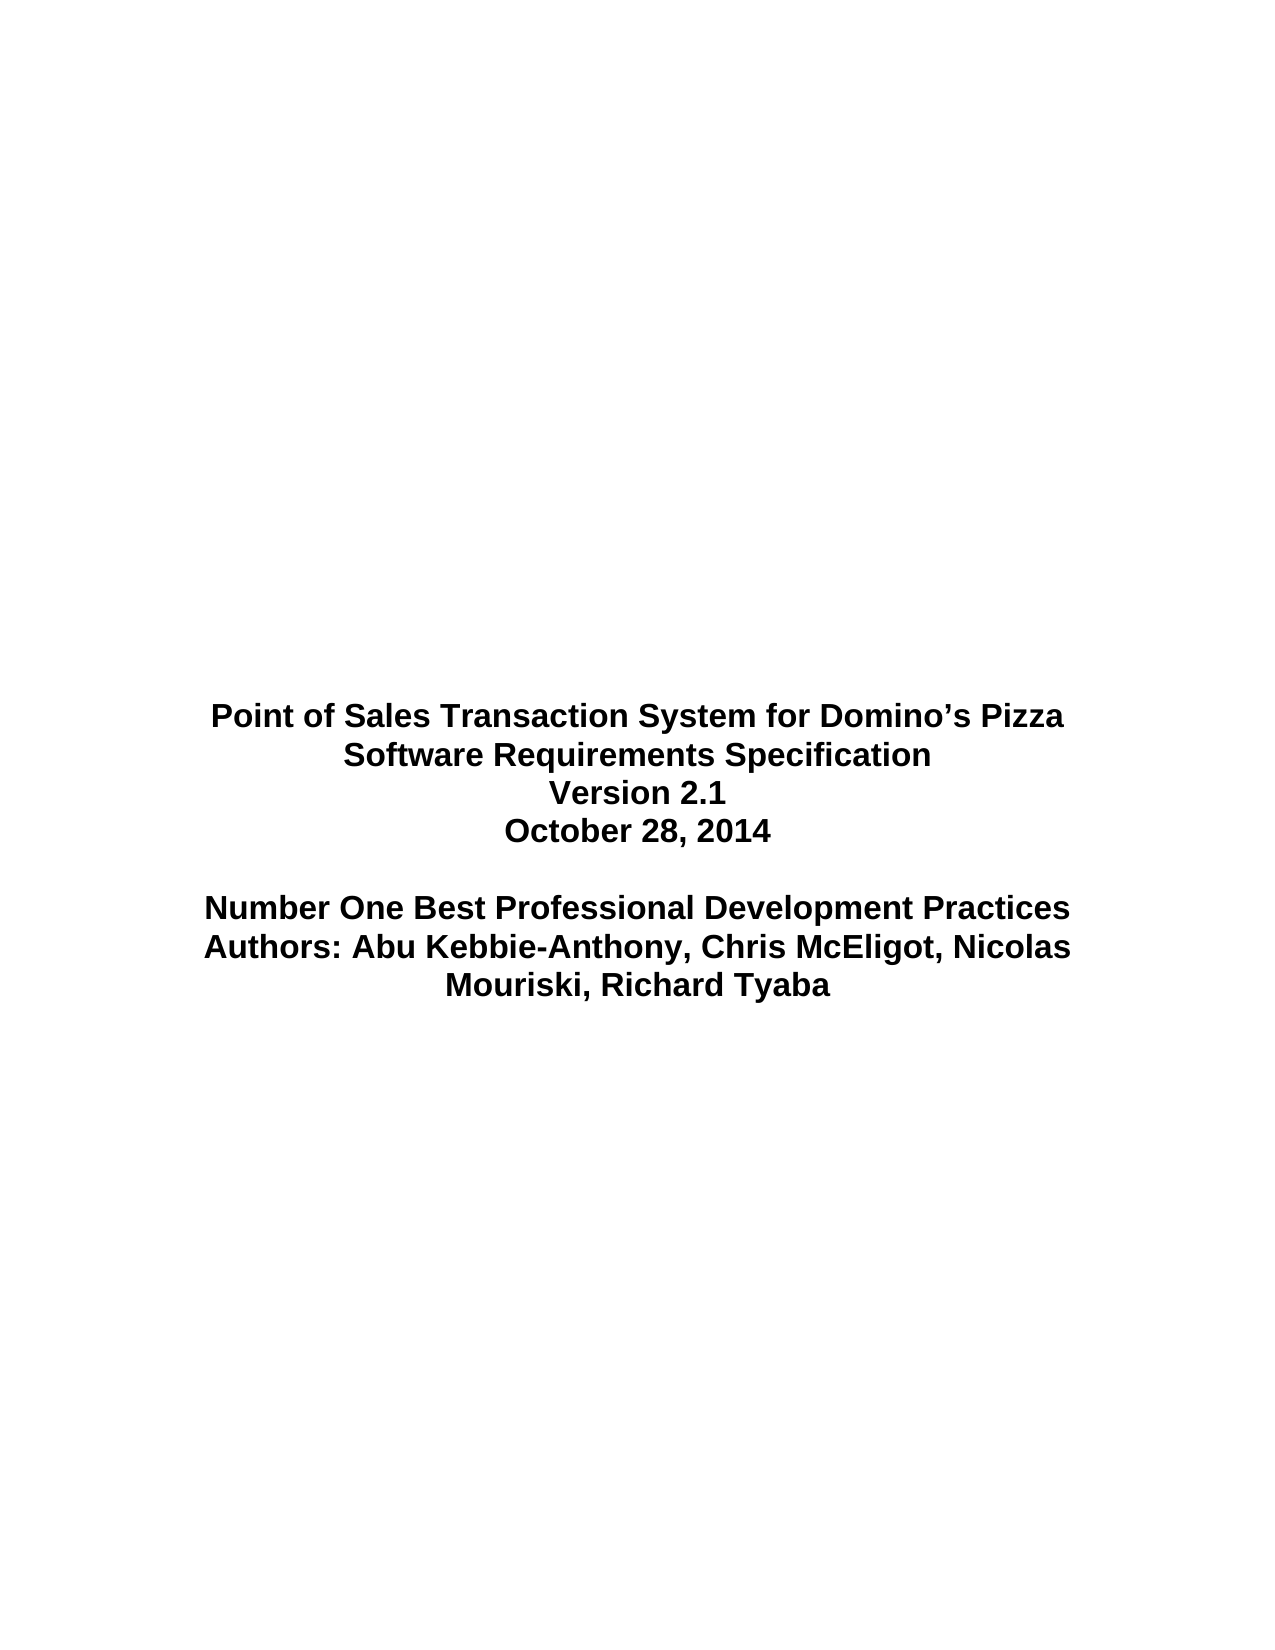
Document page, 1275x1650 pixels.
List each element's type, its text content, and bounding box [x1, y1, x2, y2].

text Software Requirements Specification [187, 735, 1087, 773]
text Point of Sales Transaction System for Domino’s Pizza [187, 696, 1087, 735]
text Version 2.1 [187, 773, 1087, 812]
text October 28, 2014 [187, 812, 1087, 850]
text Number One Best Professional Development Practices [187, 888, 1087, 927]
text Authors: Abu Kebbie-Anthony, Chris McEligot, Nicolas Mouriski, Richard Tyaba [187, 927, 1087, 1004]
